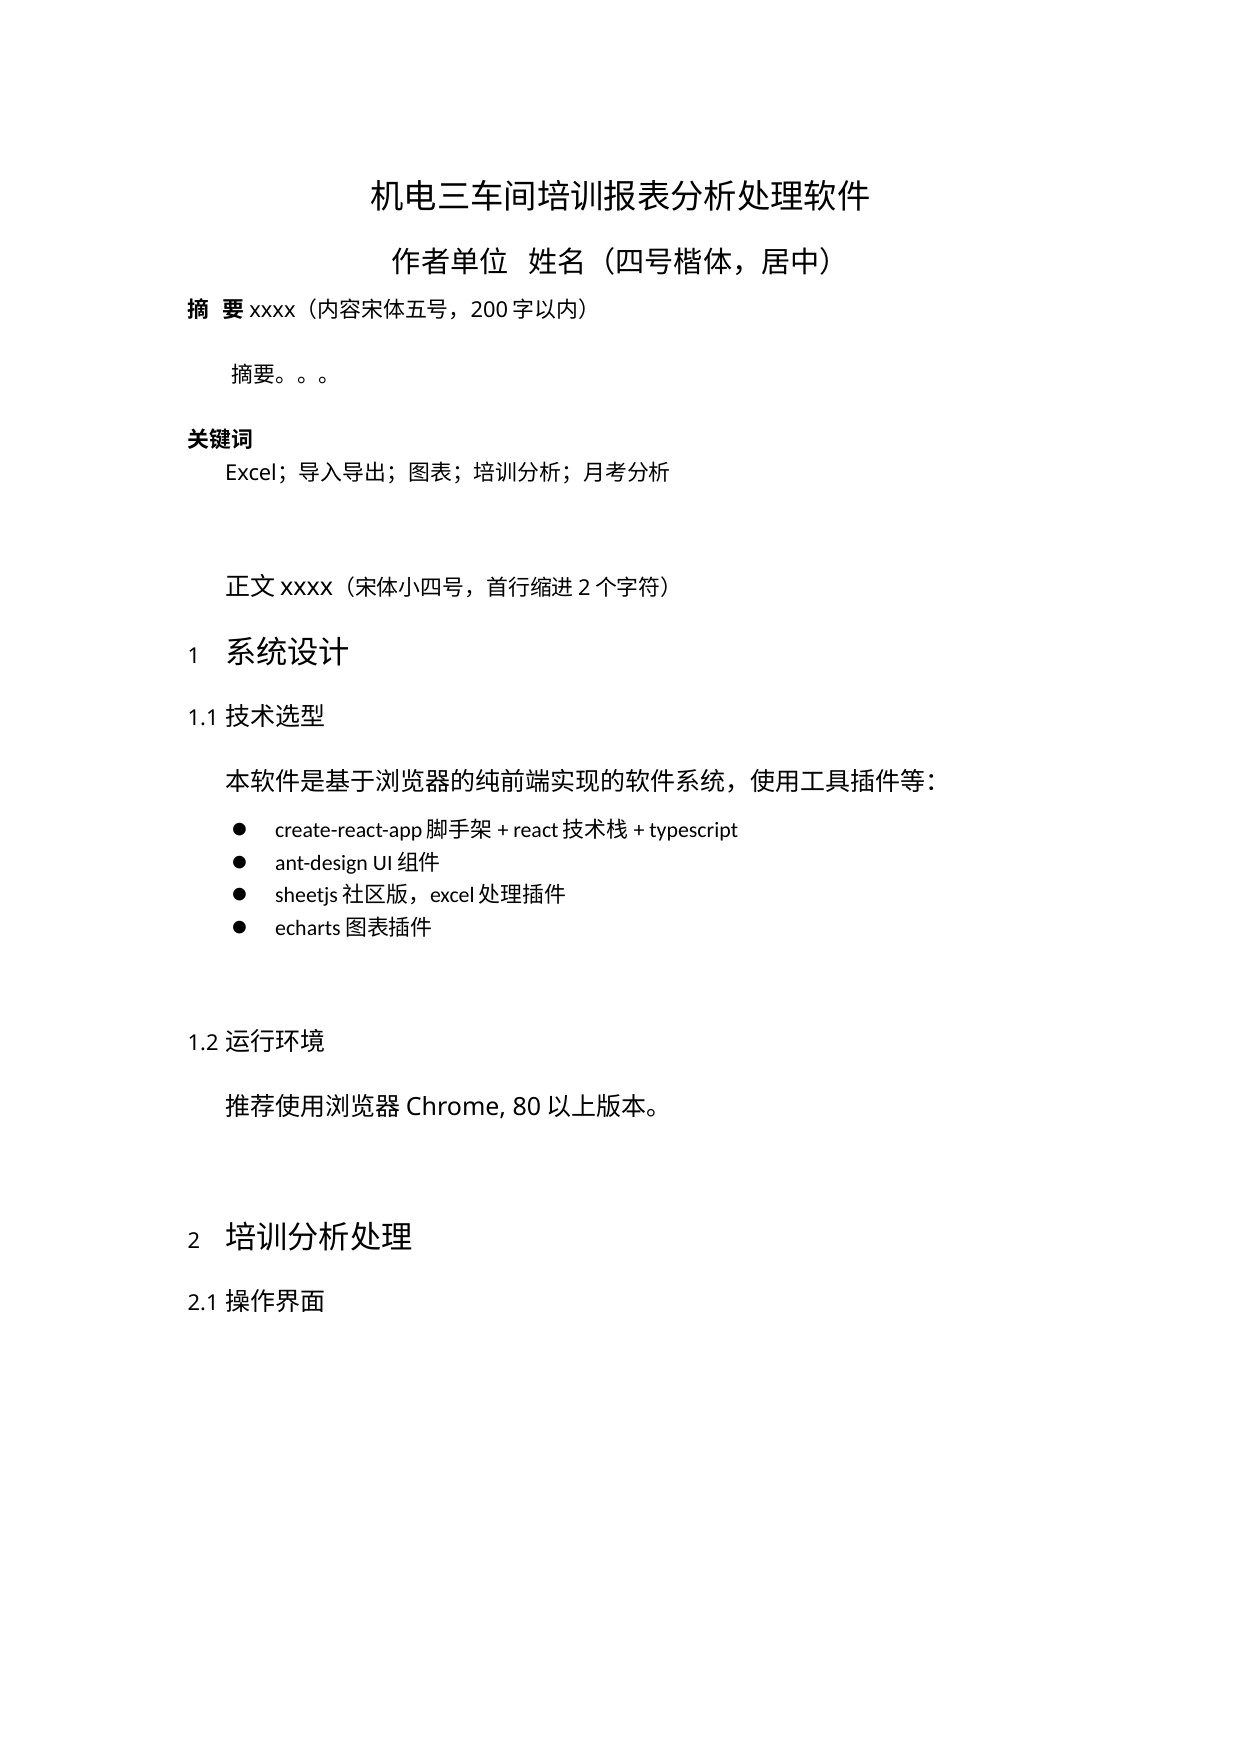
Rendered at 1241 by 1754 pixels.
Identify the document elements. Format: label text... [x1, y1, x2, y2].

text 作者单位 姓名（四号楷体，居中） [187, 227, 1053, 292]
list 操作界面 [187, 1267, 1053, 1332]
text 本软件是基于浏览器的纯前端实现的软件系统，使用工具插件等： [187, 747, 1053, 812]
list echarts图表插件 [231, 909, 1053, 942]
list ant-design UI组件 [231, 844, 1053, 877]
text 机电三车间培训报表分析处理软件 [187, 162, 1053, 227]
text Excel；导入导出；图表；培训分析；月考分析 [187, 454, 1053, 487]
list 运行环境 [187, 1007, 1053, 1072]
text 关键词 [187, 422, 1053, 454]
text 正文xxxx（宋体小四号，首行缩进2个字符） [187, 552, 1053, 617]
list 技术选型 [187, 682, 1053, 747]
text 摘 要 xxxx（内容宋体五号，200字以内） [187, 292, 1053, 324]
list 培训分析处理 [187, 1202, 1053, 1267]
list sheetjs社区版，excel处理插件 [231, 877, 1053, 909]
list create-react-app脚手架 + react技术栈 + typescript [231, 812, 1053, 844]
list 系统设计 [187, 617, 1053, 682]
text 摘要。。。 [187, 357, 1053, 389]
text 推荐使用浏览器 Chrome, 80以上版本。 [225, 1072, 1053, 1137]
